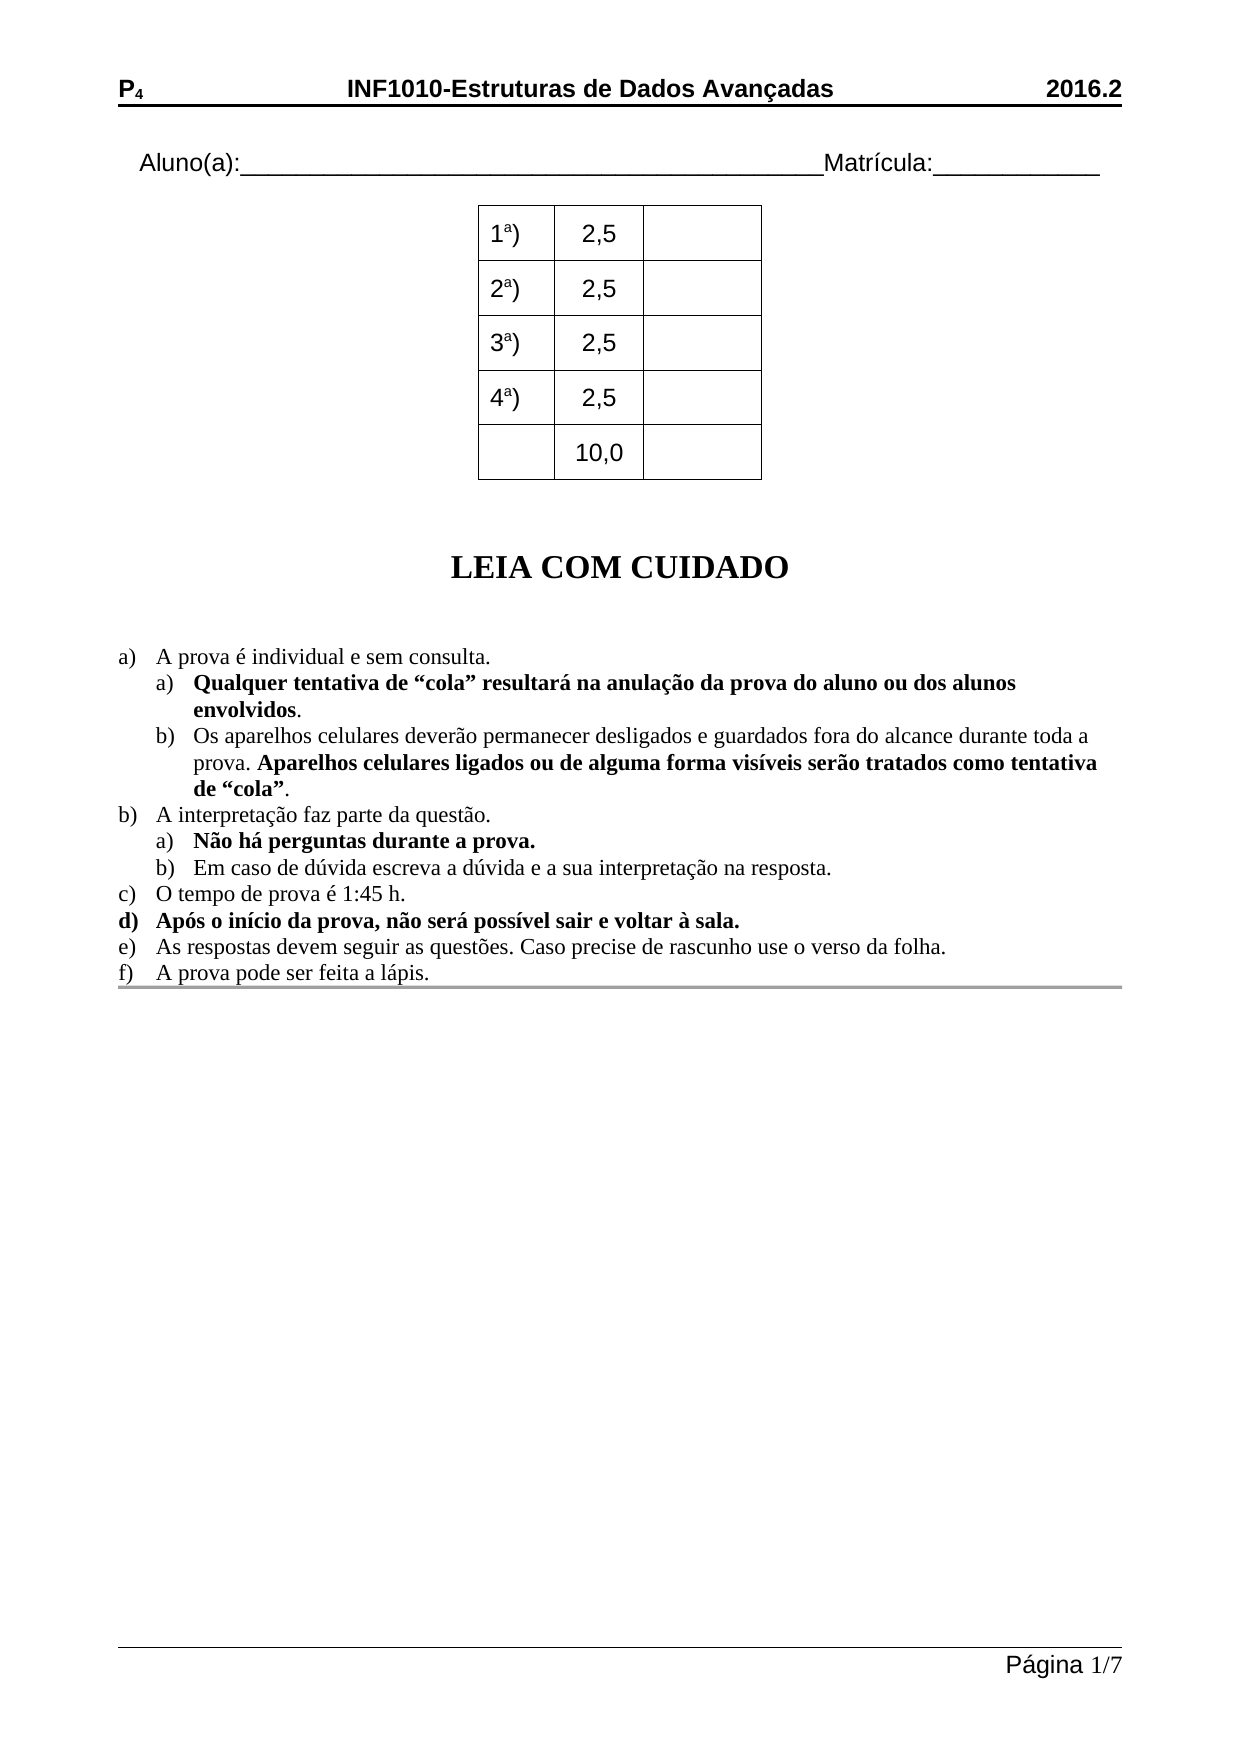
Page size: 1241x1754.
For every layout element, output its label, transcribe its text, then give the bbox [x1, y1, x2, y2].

table_cell [644, 316, 761, 369]
table_header 2,5 [555, 206, 643, 260]
list A interpretação faz parte da questão. [118, 801, 1122, 828]
table_cell [644, 371, 761, 424]
list Em caso de dúvida escreva a dúvida e a sua interpretação na resposta. [156, 854, 1122, 880]
list Não há perguntas durante a prova. [156, 828, 1122, 854]
list Após o início da prova, não será possível sair e voltar à sala. [118, 907, 1122, 933]
table_cell [479, 425, 554, 479]
table_cell 2,5 [555, 371, 643, 424]
table_header [644, 206, 761, 260]
list A prova é individual e sem consulta. [118, 643, 1122, 669]
table_cell 4a) [479, 371, 554, 424]
list Qualquer tentativa de “cola” resultará na anulação da prova do aluno ou dos alunos envolvidos. [156, 669, 1122, 722]
table_cell [644, 261, 761, 315]
table_cell 2a) [479, 261, 554, 315]
table_cell [644, 425, 761, 479]
title Aluno(a):__________________________________________Matrícula:____________ [118, 148, 1122, 176]
table_cell 3a) [479, 316, 554, 369]
list A prova pode ser feita a lápis. [118, 959, 1122, 985]
text LEIA COM CUIDADO [118, 547, 1122, 586]
list As respostas devem seguir as questões. Caso precise de rascunho use o verso da folha. [118, 933, 1122, 959]
list O tempo de prova é 1:45 h. [118, 880, 1122, 907]
list Os aparelhos celulares deverão permanecer desligados e guardados fora do alcance durante toda a prova. Aparelhos celulares ligados ou de alguma forma visíveis serão tratados como tentativa de “cola”. [156, 722, 1122, 801]
table_cell 2,5 [555, 316, 643, 369]
table_header 1a) [479, 206, 554, 260]
table_cell 10,0 [555, 425, 643, 479]
table_cell 2,5 [555, 261, 643, 315]
